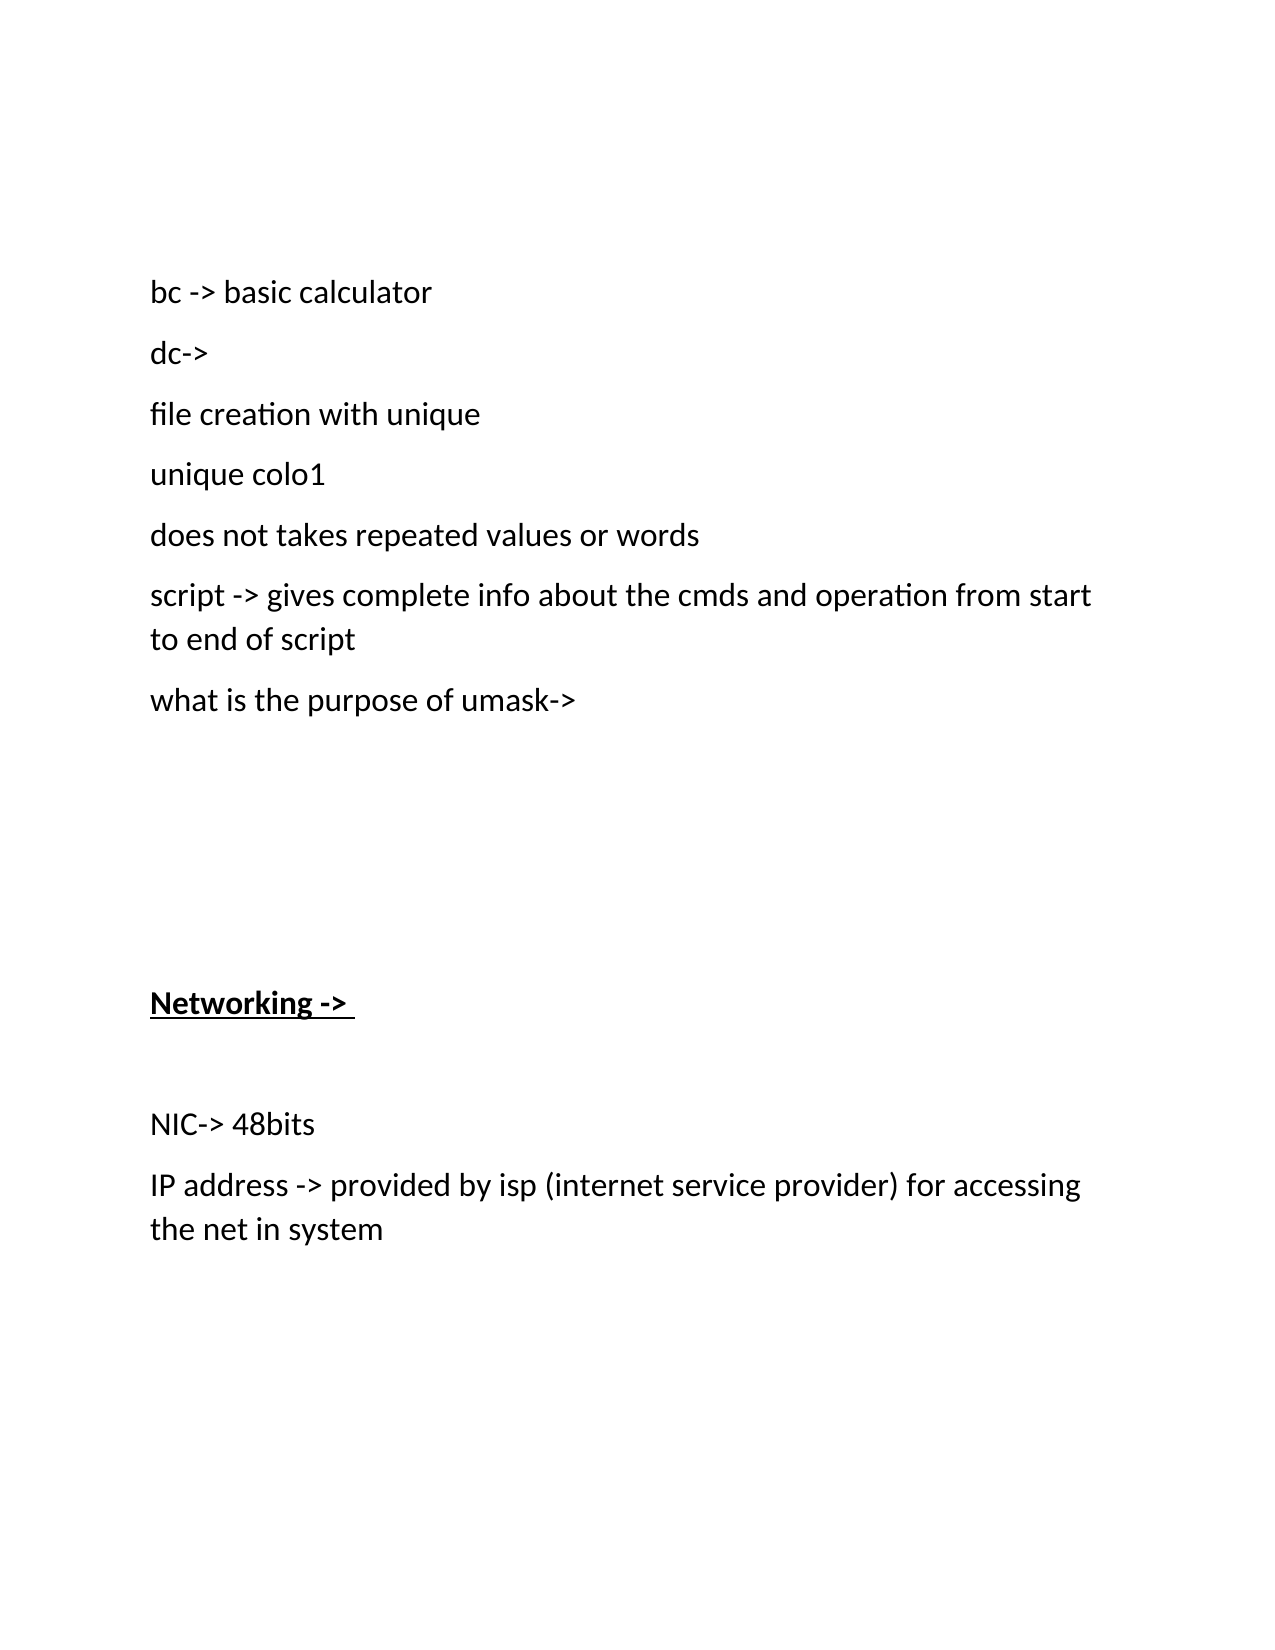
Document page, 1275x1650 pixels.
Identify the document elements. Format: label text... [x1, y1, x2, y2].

text IP address -> provided by isp (internet service provider) for accessing the net in system [150, 1164, 1125, 1249]
text bc -> basic calculator [150, 271, 1125, 312]
text Networking -> [150, 982, 1125, 1023]
text file creation with unique [150, 392, 1125, 433]
text NIC-> 48bits [150, 1103, 1125, 1144]
text unique colo1 [150, 453, 1125, 494]
text script -> gives complete info about the cmds and operation from start to end of script [150, 574, 1125, 659]
text dc-> [150, 332, 1125, 373]
text what is the purpose of umask-> [150, 679, 1125, 720]
text does not takes repeated values or words [150, 514, 1125, 554]
